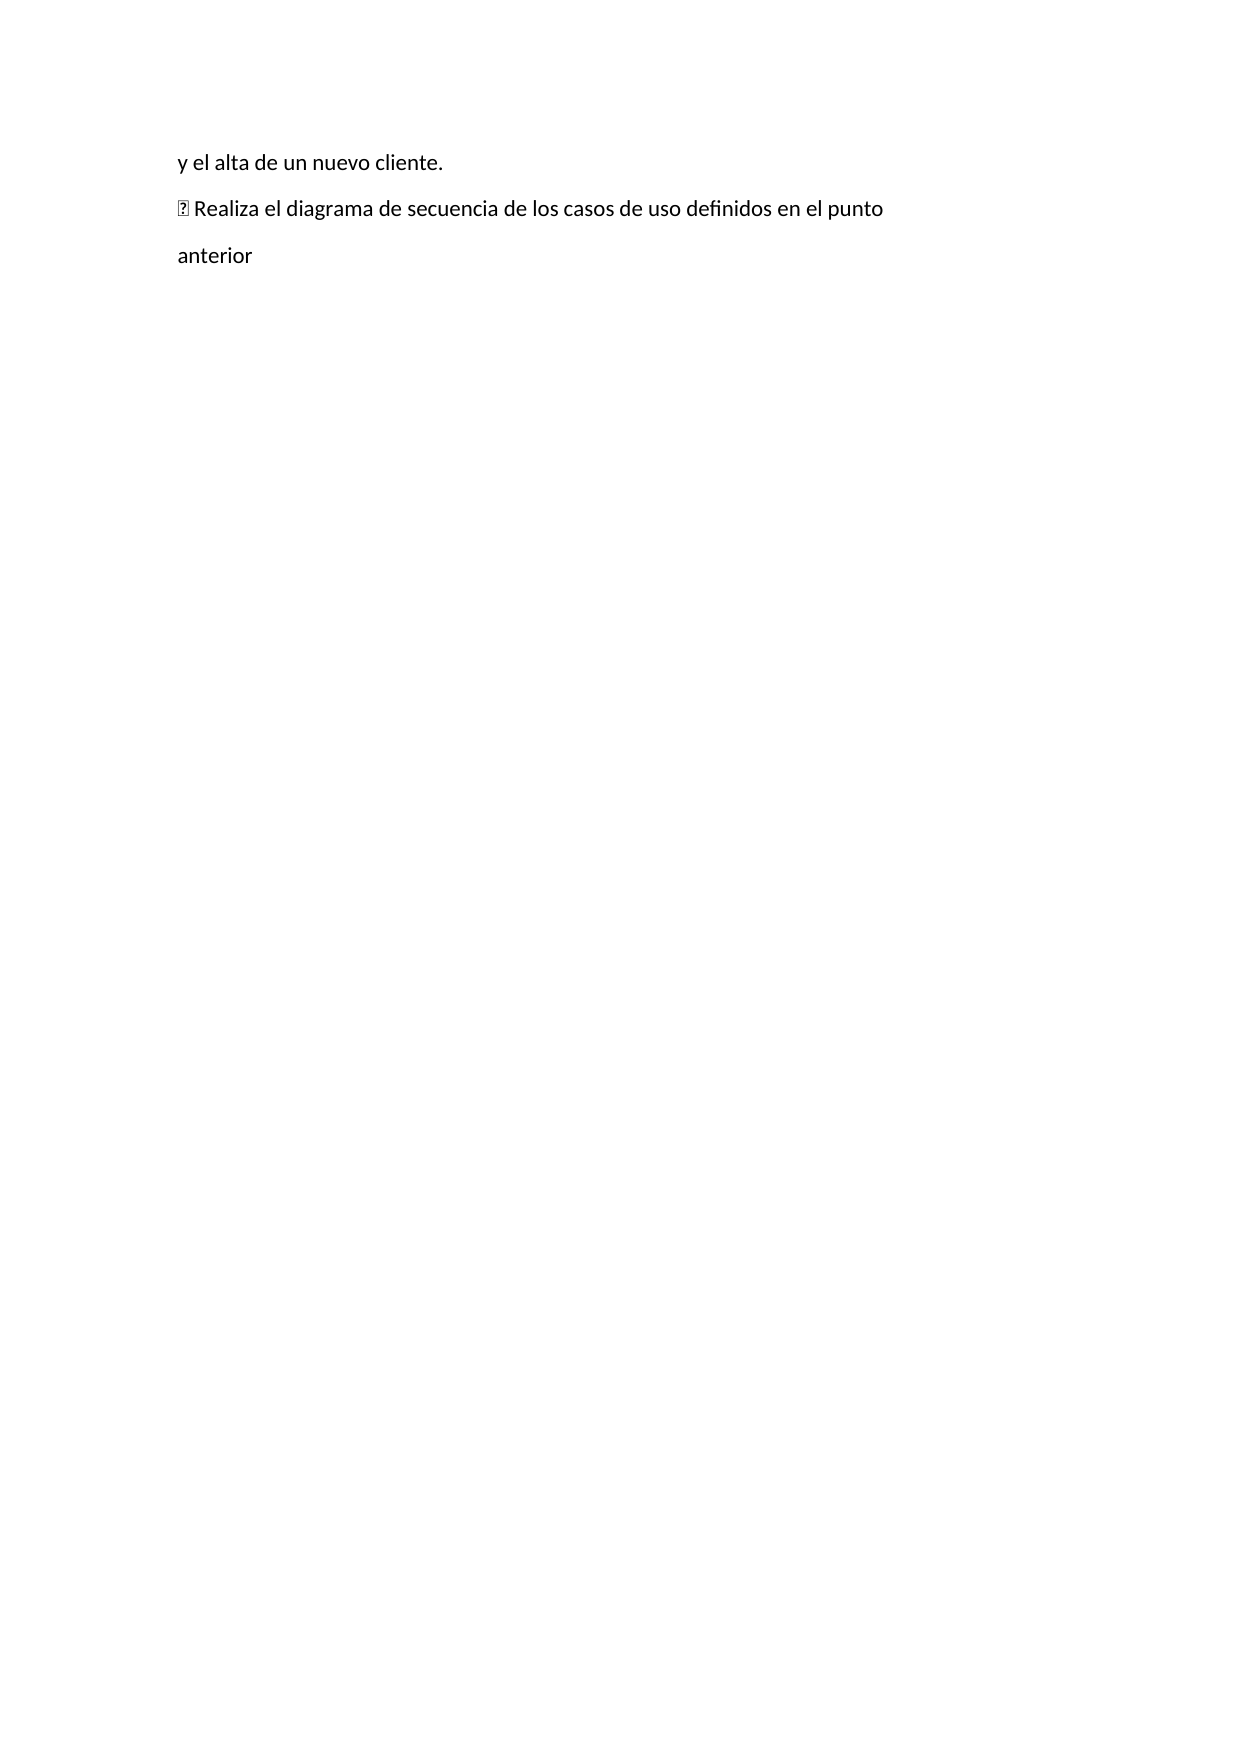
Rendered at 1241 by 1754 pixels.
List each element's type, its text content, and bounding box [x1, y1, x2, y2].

text y el alta de un nuevo cliente. [177, 148, 1063, 176]
text anterior [177, 241, 1063, 269]
text  Realiza el diagrama de secuencia de los casos de uso definidos en el punto [177, 194, 1063, 222]
